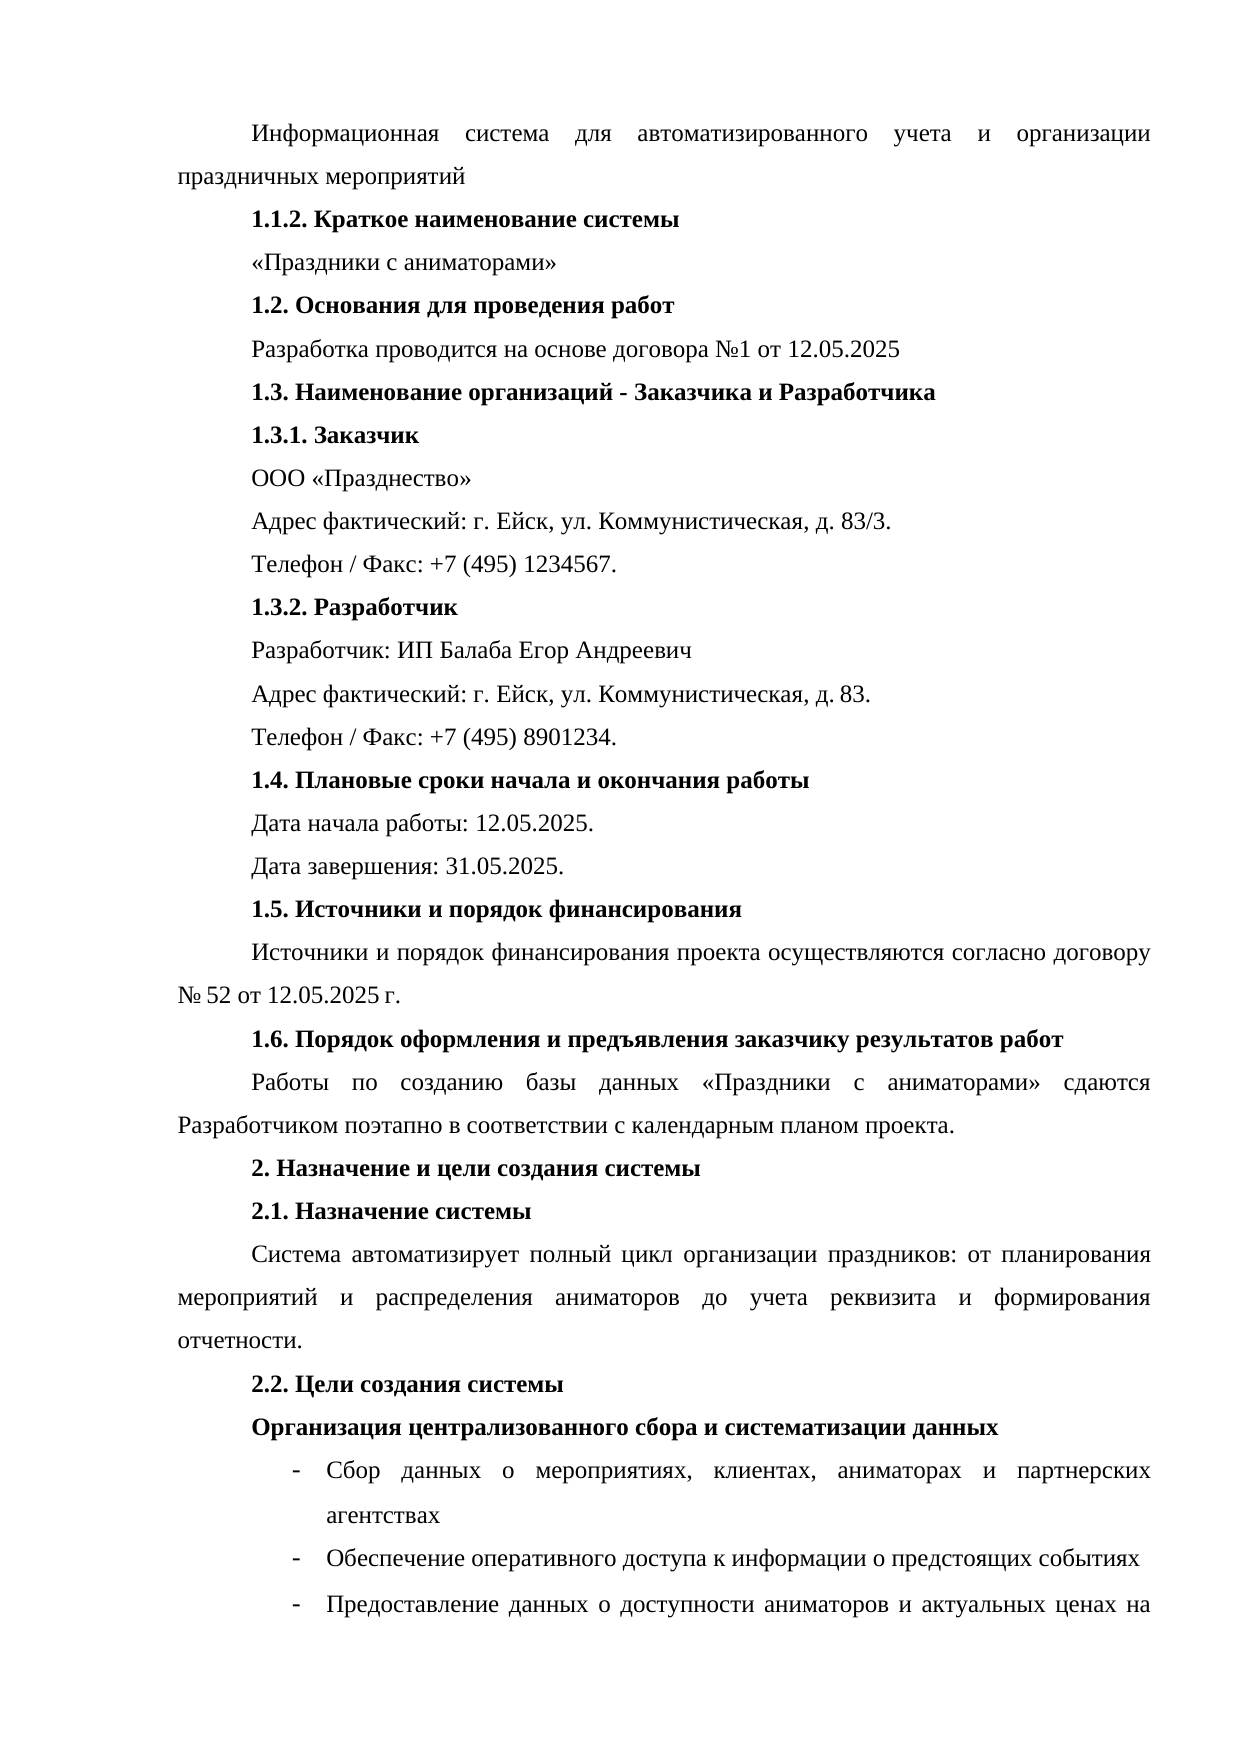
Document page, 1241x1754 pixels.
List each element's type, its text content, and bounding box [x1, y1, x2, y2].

text «Праздники с аниматорами» [177, 247, 1152, 276]
text 1.6. Порядок оформления и предъявления заказчику результатов работ [177, 1024, 1152, 1052]
text Телефон / Факс: +7 (495) 1234567. [177, 549, 1152, 578]
text Разработчик: ИП Балаба Егор Андреевич [177, 636, 1152, 664]
text Работы по созданию базы данных «Праздники с аниматорами» сдаются Разработчиком поэтапно в соответствии с календарным планом проекта. [177, 1067, 1152, 1139]
text 2. Назначение и цели создания системы [177, 1153, 1152, 1182]
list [288, 1589, 1152, 1620]
text 1.4. Плановые сроки начала и окончания работы [177, 765, 1152, 794]
list Обеспечение оперативного доступа к информации о предстоящих событиях [288, 1543, 1152, 1574]
text 1.5. Источники и порядок финансирования [177, 894, 1152, 923]
text Информационная система для автоматизированного учета и организации праздничных мероприятий [177, 118, 1152, 190]
text ООО «Празднество» [177, 463, 1152, 492]
text Разработка проводится на основе договора №1 от 12.05.2025 [177, 334, 1152, 362]
text 1.3.2. Разработчик [177, 592, 1152, 621]
text Адрес фактический: г. Ейск, ул. Коммунистическая, д. 83. [177, 679, 1152, 707]
text 1.2. Основания для проведения работ [177, 291, 1152, 319]
text Дата начала работы: 12.05.2025. [177, 808, 1152, 837]
text Адрес фактический: г. Ейск, ул. Коммунистическая, д. 83/3. [177, 506, 1152, 535]
text Организация централизованного сбора и систематизации данных [177, 1412, 1152, 1441]
text 1.1.2. Краткое наименование системы [177, 204, 1152, 233]
text 1.3. Наименование организаций - Заказчика и Разработчика [177, 377, 1152, 406]
text Дата завершения: 31.05.2025. [177, 851, 1152, 880]
text 2.1. Назначение системы [177, 1196, 1152, 1225]
text Система автоматизирует полный цикл организации праздников: от планирования мероприятий и распределения аниматоров до учета реквизита и формирования отчетности. [177, 1239, 1152, 1354]
list Сбор данных о мероприятиях, клиентах, аниматорах и партнерских агентствах [288, 1455, 1152, 1529]
text Источники и порядок финансирования проекта осуществляются согласно договору № 52 от 12.05.2025 г. [177, 937, 1152, 1009]
text 1.3.1. Заказчик [177, 420, 1152, 449]
text 2.2. Цели создания системы [177, 1369, 1152, 1397]
text Телефон / Факс: +7 (495) 8901234. [177, 722, 1152, 751]
